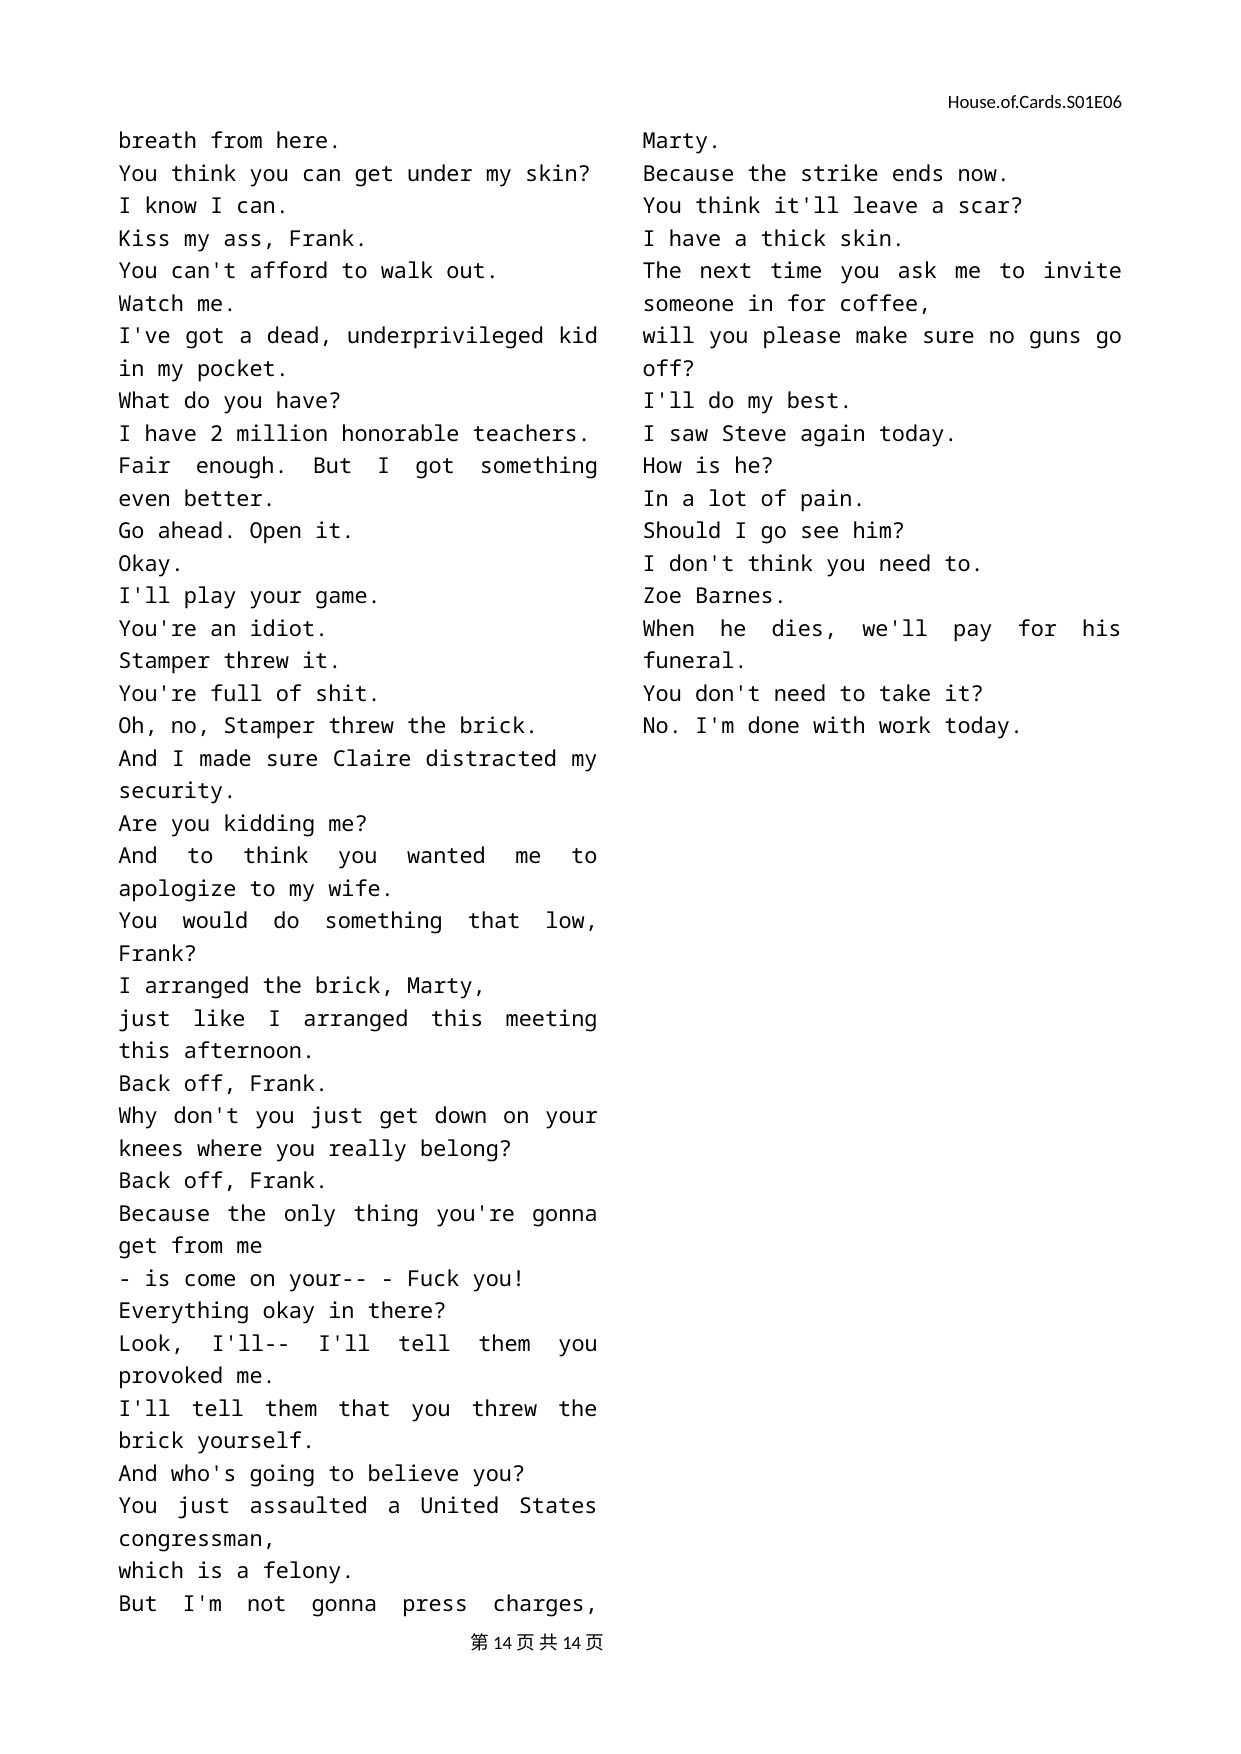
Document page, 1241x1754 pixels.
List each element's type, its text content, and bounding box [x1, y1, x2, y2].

text I'll tell them that you threw the brick yourself. [118, 1392, 598, 1457]
text The next time you ask me to invite someone in for coffee, [642, 254, 1122, 319]
text No. I'm done with work today. [642, 709, 1122, 742]
text And I made sure Claire distracted my security. [118, 742, 598, 807]
text I don't think you need to. [642, 547, 1122, 579]
text How is he? [642, 449, 1122, 482]
text I have 2 million honorable teachers. [118, 417, 598, 449]
text Oh, no, Stamper threw the brick. [118, 709, 598, 742]
text Back off, Frank. [118, 1067, 598, 1099]
text I arranged the brick, Marty, [118, 969, 598, 1002]
text Go ahead. Open it. [118, 514, 598, 547]
text Look, I'll-- I'll tell them you provoked me. [118, 1327, 598, 1392]
text You don't need to take it? [642, 677, 1122, 709]
text You think you can get under my skin? [118, 157, 598, 189]
text When he dies, we'll pay for his funeral. [642, 612, 1122, 677]
text Stamper threw it. [118, 644, 598, 677]
text You can't afford to walk out. [118, 254, 598, 287]
text Okay. [118, 547, 598, 579]
text Because the strike ends now. [642, 157, 1122, 189]
text You're full of shit. [118, 677, 598, 709]
text What do you have? [118, 384, 598, 417]
text And to think you wanted me to apologize to my wife. [118, 839, 598, 904]
text Are you kidding me? [118, 807, 598, 839]
text will you please make sure no guns go off? [642, 319, 1122, 384]
text You're an idiot. [118, 612, 598, 644]
text You would do something that low, Frank? [118, 904, 598, 969]
text Watch me. [118, 287, 598, 319]
text Zoe Barnes. [642, 579, 1122, 612]
text - is come on your-- - Fuck you! [118, 1262, 598, 1294]
text I have a thick skin. [642, 222, 1122, 254]
text I'll do my best. [642, 384, 1122, 417]
text I've got a dead, underprivileged kid in my pocket. [118, 319, 598, 384]
text You just assaulted a United States congressman, [118, 1489, 598, 1554]
text Why don't you just get down on your knees where you really belong? [118, 1099, 598, 1164]
text Yes. I can smell the cock on your breath from here. [118, 124, 598, 157]
text And who's going to believe you? [118, 1457, 598, 1489]
text Fair enough. But I got something even better. [118, 449, 598, 514]
text just like I arranged this meeting this afternoon. [118, 1002, 598, 1067]
text But I'm not gonna press charges, Marty. [642, 124, 1122, 157]
text Everything okay in there? [118, 1294, 598, 1327]
text Kiss my ass, Frank. [118, 222, 598, 254]
text Because the only thing you're gonna get from me [118, 1197, 598, 1262]
text You think it'll leave a scar? [642, 189, 1122, 222]
text I saw Steve again today. [642, 417, 1122, 449]
text I know I can. [118, 189, 598, 222]
text In a lot of pain. [642, 482, 1122, 514]
text I'll play your game. [118, 579, 598, 612]
text Back off, Frank. [118, 1164, 598, 1197]
text Should I go see him? [642, 514, 1122, 547]
text But I'm not gonna press charges, Marty. [118, 1587, 598, 1619]
text which is a felony. [118, 1554, 598, 1587]
